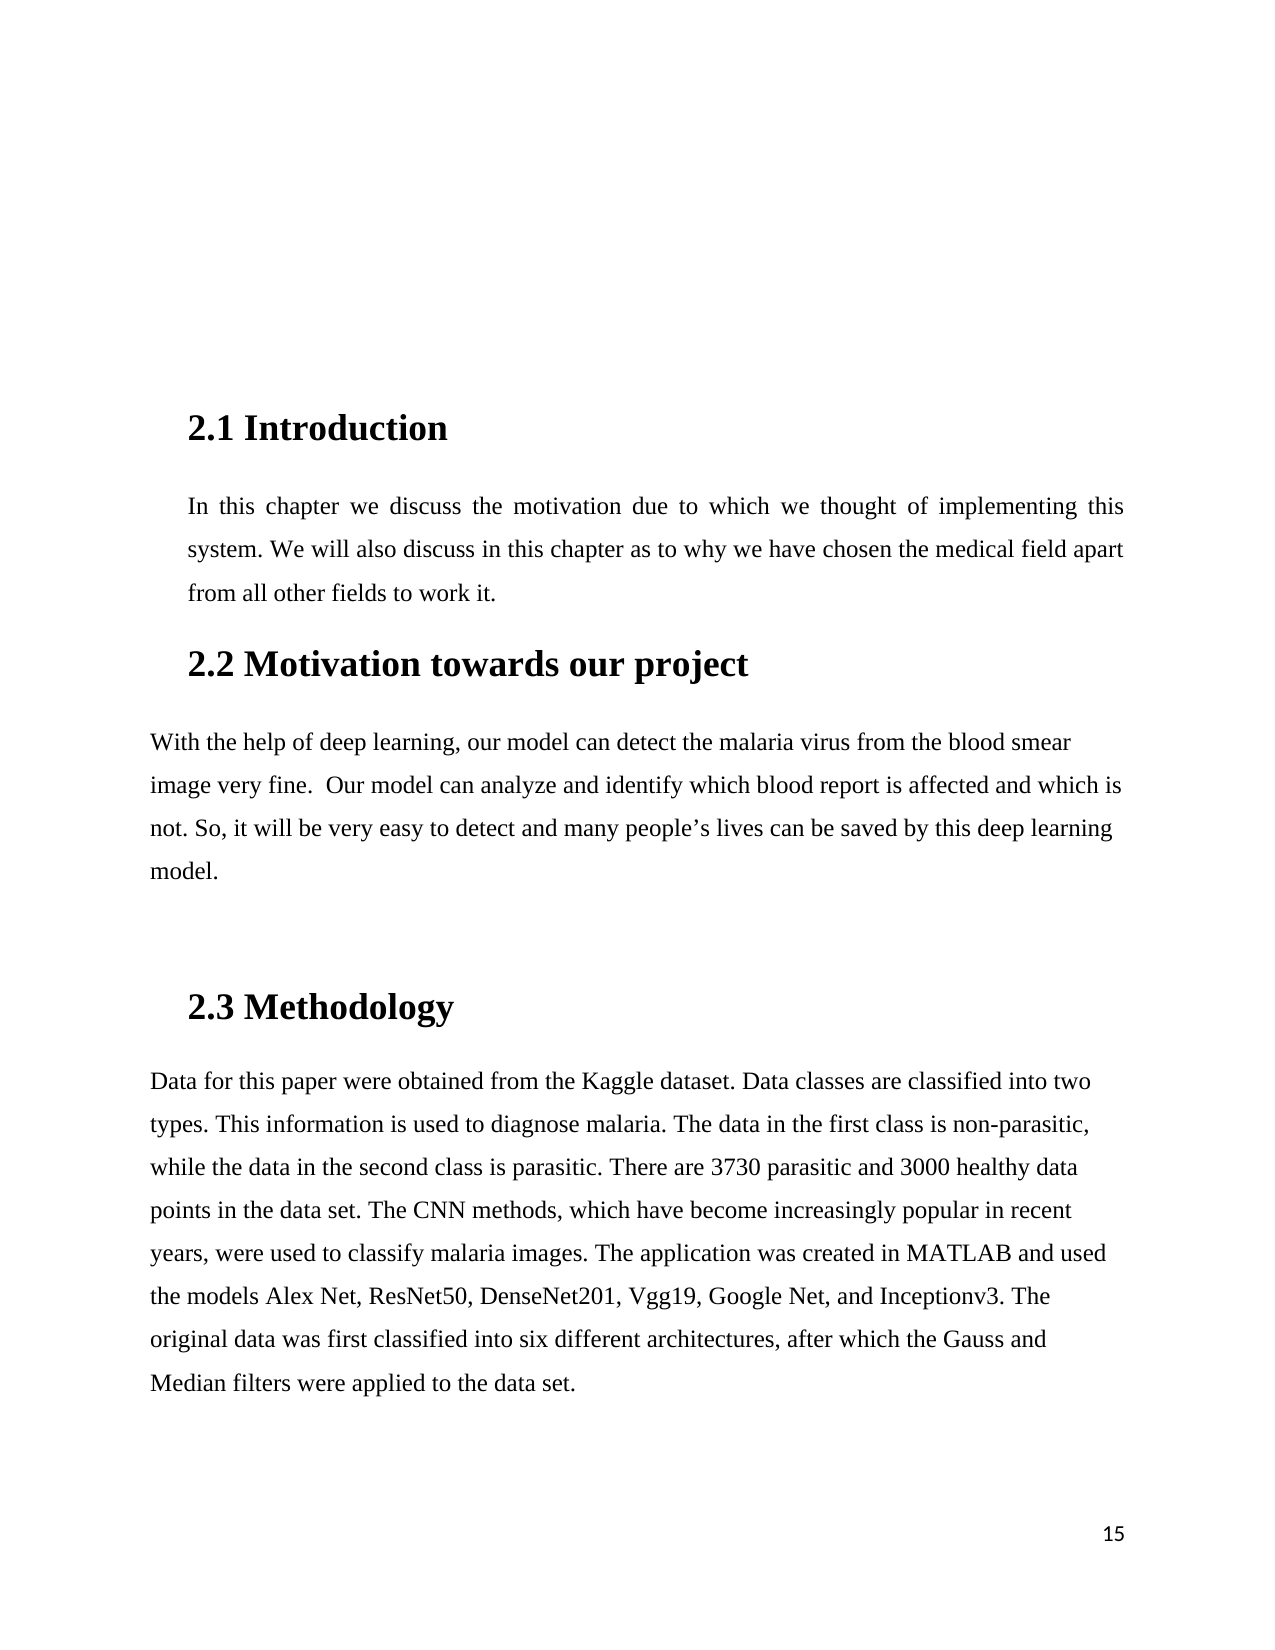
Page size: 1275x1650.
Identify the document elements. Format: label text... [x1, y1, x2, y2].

text 2.1 Introduction [187, 406, 1125, 449]
text With the help of deep learning, our model can detect the malaria virus from the blood smear image very fine. Our model can analyze and identify which blood report is affected and which is not. So, it will be very easy to detect and many people’s lives can be saved by this deep learning model. [150, 727, 1125, 885]
text 2.2 Motivation towards our project [187, 642, 1125, 685]
list 2.3 Methodology [187, 984, 1125, 1027]
text In this chapter we discuss the motivation due to which we thought of implementing this system. We will also discuss in this chapter as to why we have chosen the medical field apart from all other fields to work it. [187, 491, 1125, 606]
text Data for this paper were obtained from the Kaggle dataset. Data classes are classified into two types. This information is used to diagnose malaria. The data in the first class is non-parasitic, while the data in the second class is parasitic. There are 3730 parasitic and 3000 healthy data points in the data set. The CNN methods, which have become increasingly popular in recent years, were used to classify malaria images. The application was created in MATLAB and used the models Alex Net, ResNet50, DenseNet201, Vgg19, Google Net, and Inceptionv3. The original data was first classified into six different architectures, after which the Gauss and Median filters were applied to the data set. [150, 1066, 1125, 1396]
